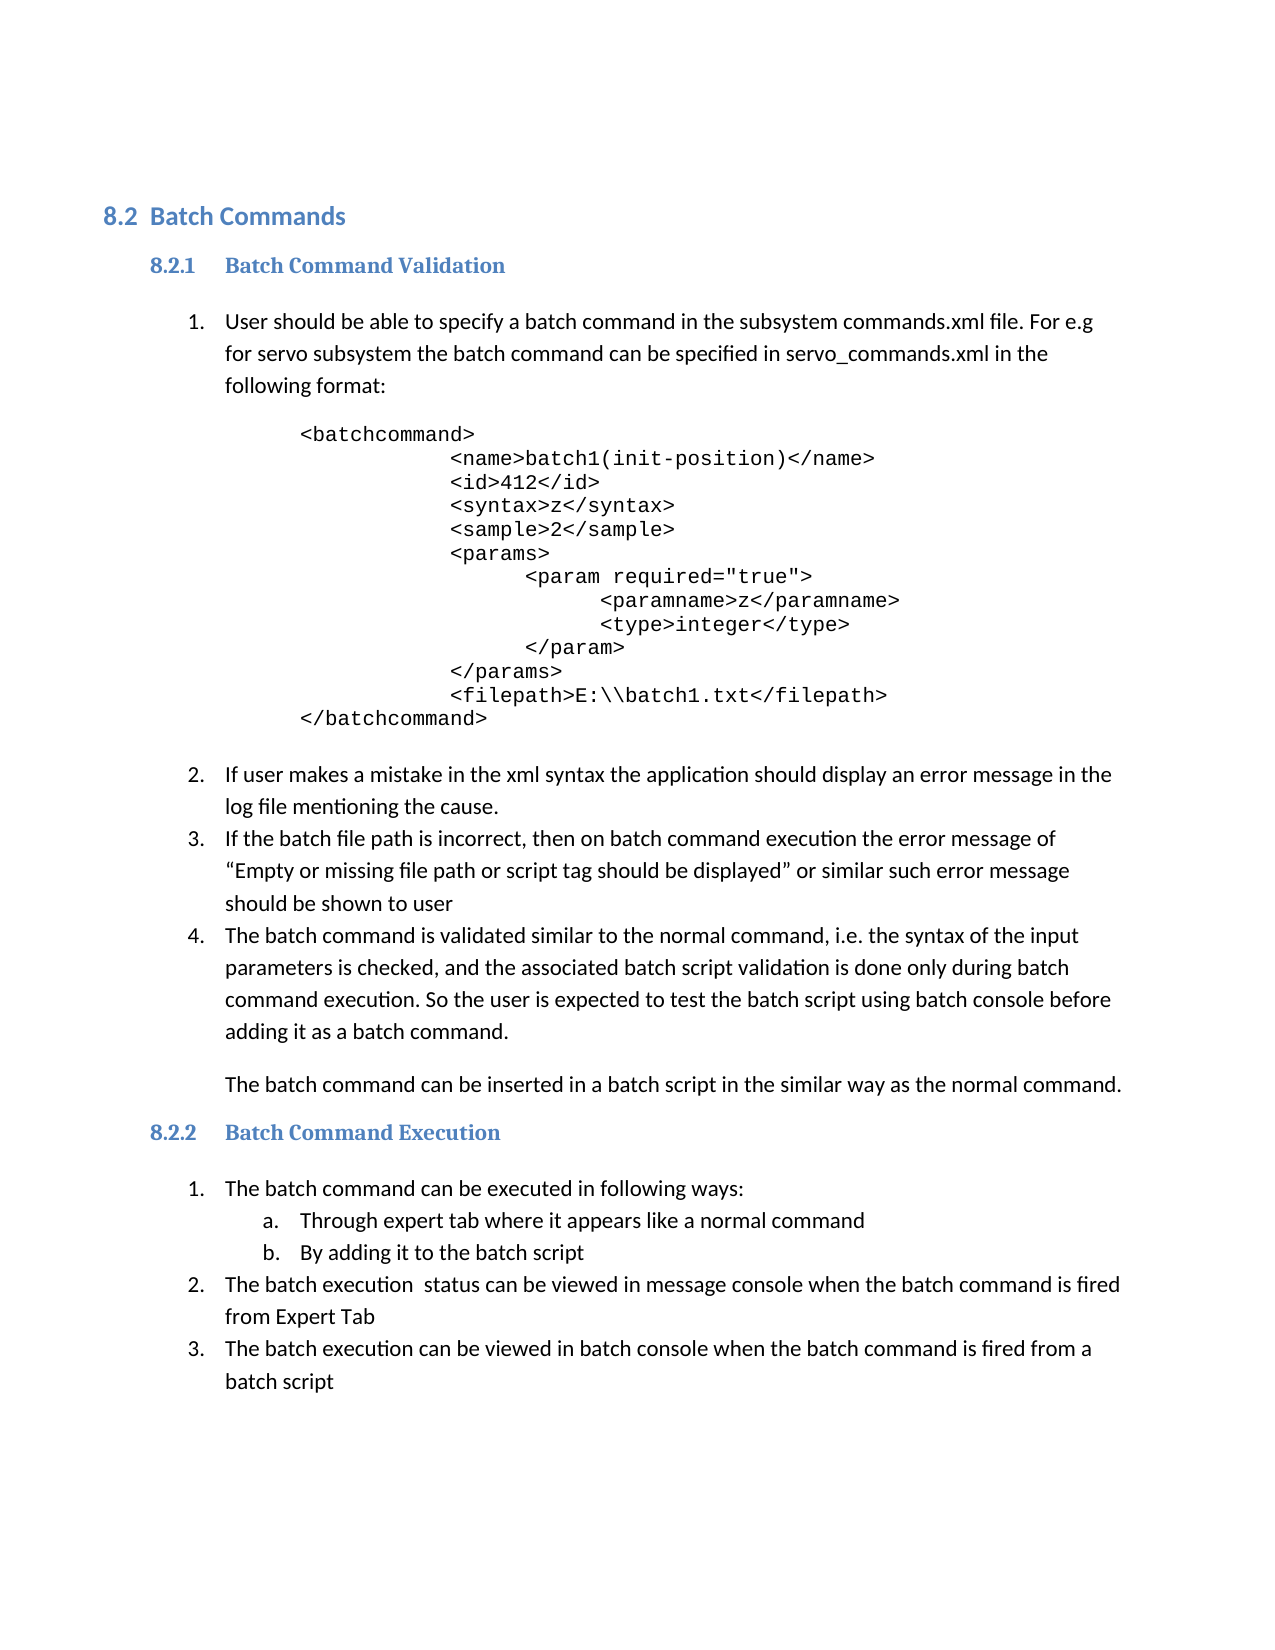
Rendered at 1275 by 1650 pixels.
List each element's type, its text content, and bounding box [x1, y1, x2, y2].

text <filepath>E:\\batch1.txt</filepath> [225, 684, 1125, 708]
text <sample>2</sample> [225, 519, 1125, 543]
text <type>integer</type> [225, 614, 1125, 637]
text <param required="true"> [225, 566, 1125, 590]
list The batch command is validated similar to the normal command, i.e. the syntax of the input parameters is checked, and the associated batch script validation is done only during batch command execution. So the user is expected to test the batch script using batch console before adding it as a batch command. [187, 921, 1125, 1045]
text <paramname>z</paramname> [225, 590, 1125, 614]
list The batch command can be executed in following ways: [187, 1174, 1125, 1202]
text </batchcommand> [225, 708, 1125, 732]
text The batch command can be inserted in a batch script in the similar way as the normal command. [225, 1070, 1125, 1098]
text </params> [225, 661, 1125, 684]
list If user makes a mistake in the xml syntax the application should display an error message in the log file mentioning the cause. [187, 760, 1125, 820]
subtitle Batch Command Validation [150, 253, 1125, 279]
text <id>412</id> [225, 472, 1125, 495]
text <name>batch1(init-position)</name> [225, 448, 1125, 472]
text <batchcommand> [225, 424, 1125, 448]
text <params> [225, 543, 1125, 566]
list Through expert tab where it appears like a normal command [262, 1206, 1125, 1234]
text <syntax>z</syntax> [225, 495, 1125, 519]
list By adding it to the batch script [262, 1238, 1125, 1266]
list User should be able to specify a batch command in the subsystem commands.xml file. For e.g for servo subsystem the batch command can be specified in servo_commands.xml in the following format: [187, 307, 1125, 399]
text </param> [225, 637, 1125, 661]
list The batch execution status can be viewed in message console when the batch command is fired from Expert Tab [187, 1270, 1125, 1330]
subtitle Batch Commands [103, 199, 1125, 232]
list The batch execution can be viewed in batch console when the batch command is fired from a batch script [187, 1334, 1125, 1395]
list If the batch file path is incorrect, then on batch command execution the error message of “Empty or missing file path or script tag should be displayed” or similar such error message should be shown to user [187, 824, 1125, 917]
subtitle Batch Command Execution [150, 1119, 1125, 1146]
